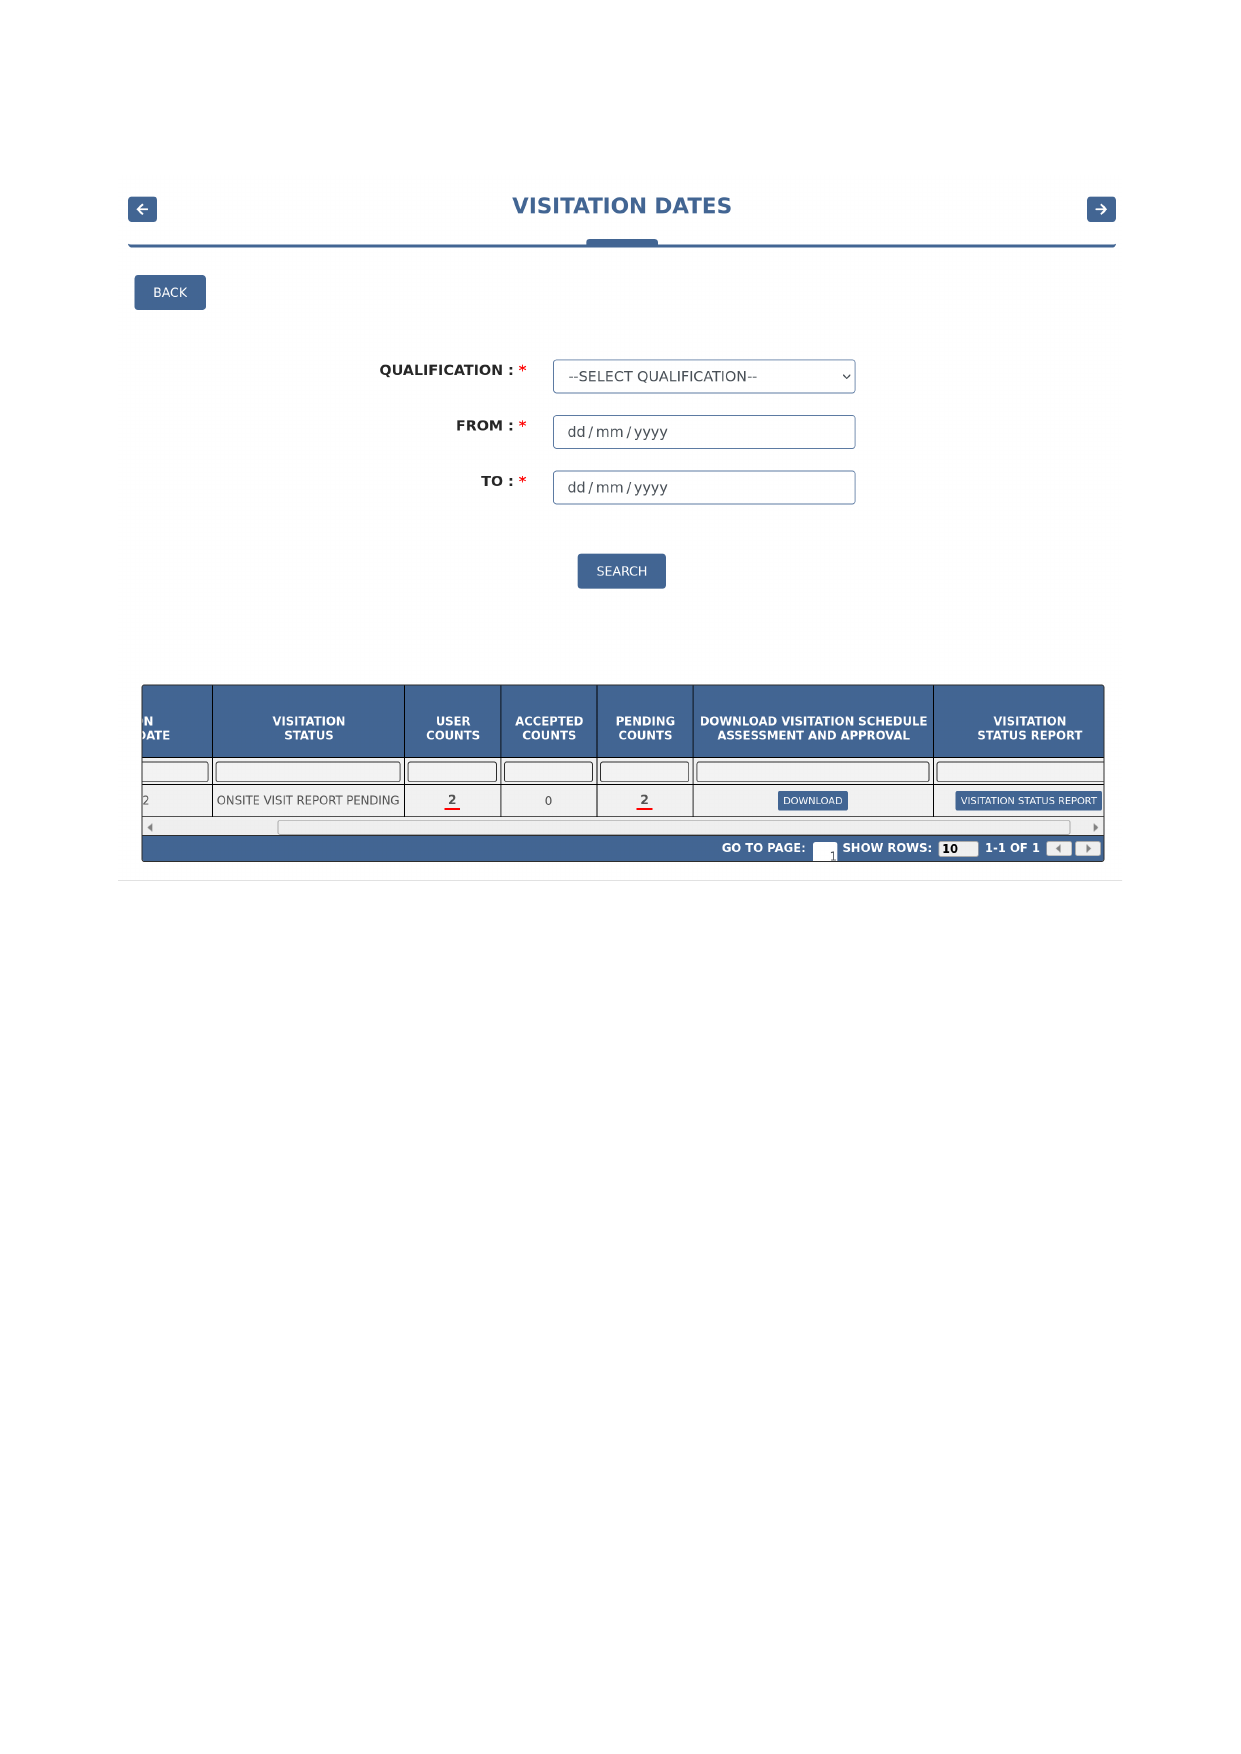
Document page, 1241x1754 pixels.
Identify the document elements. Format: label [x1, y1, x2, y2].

picture [118, 175, 1123, 881]
